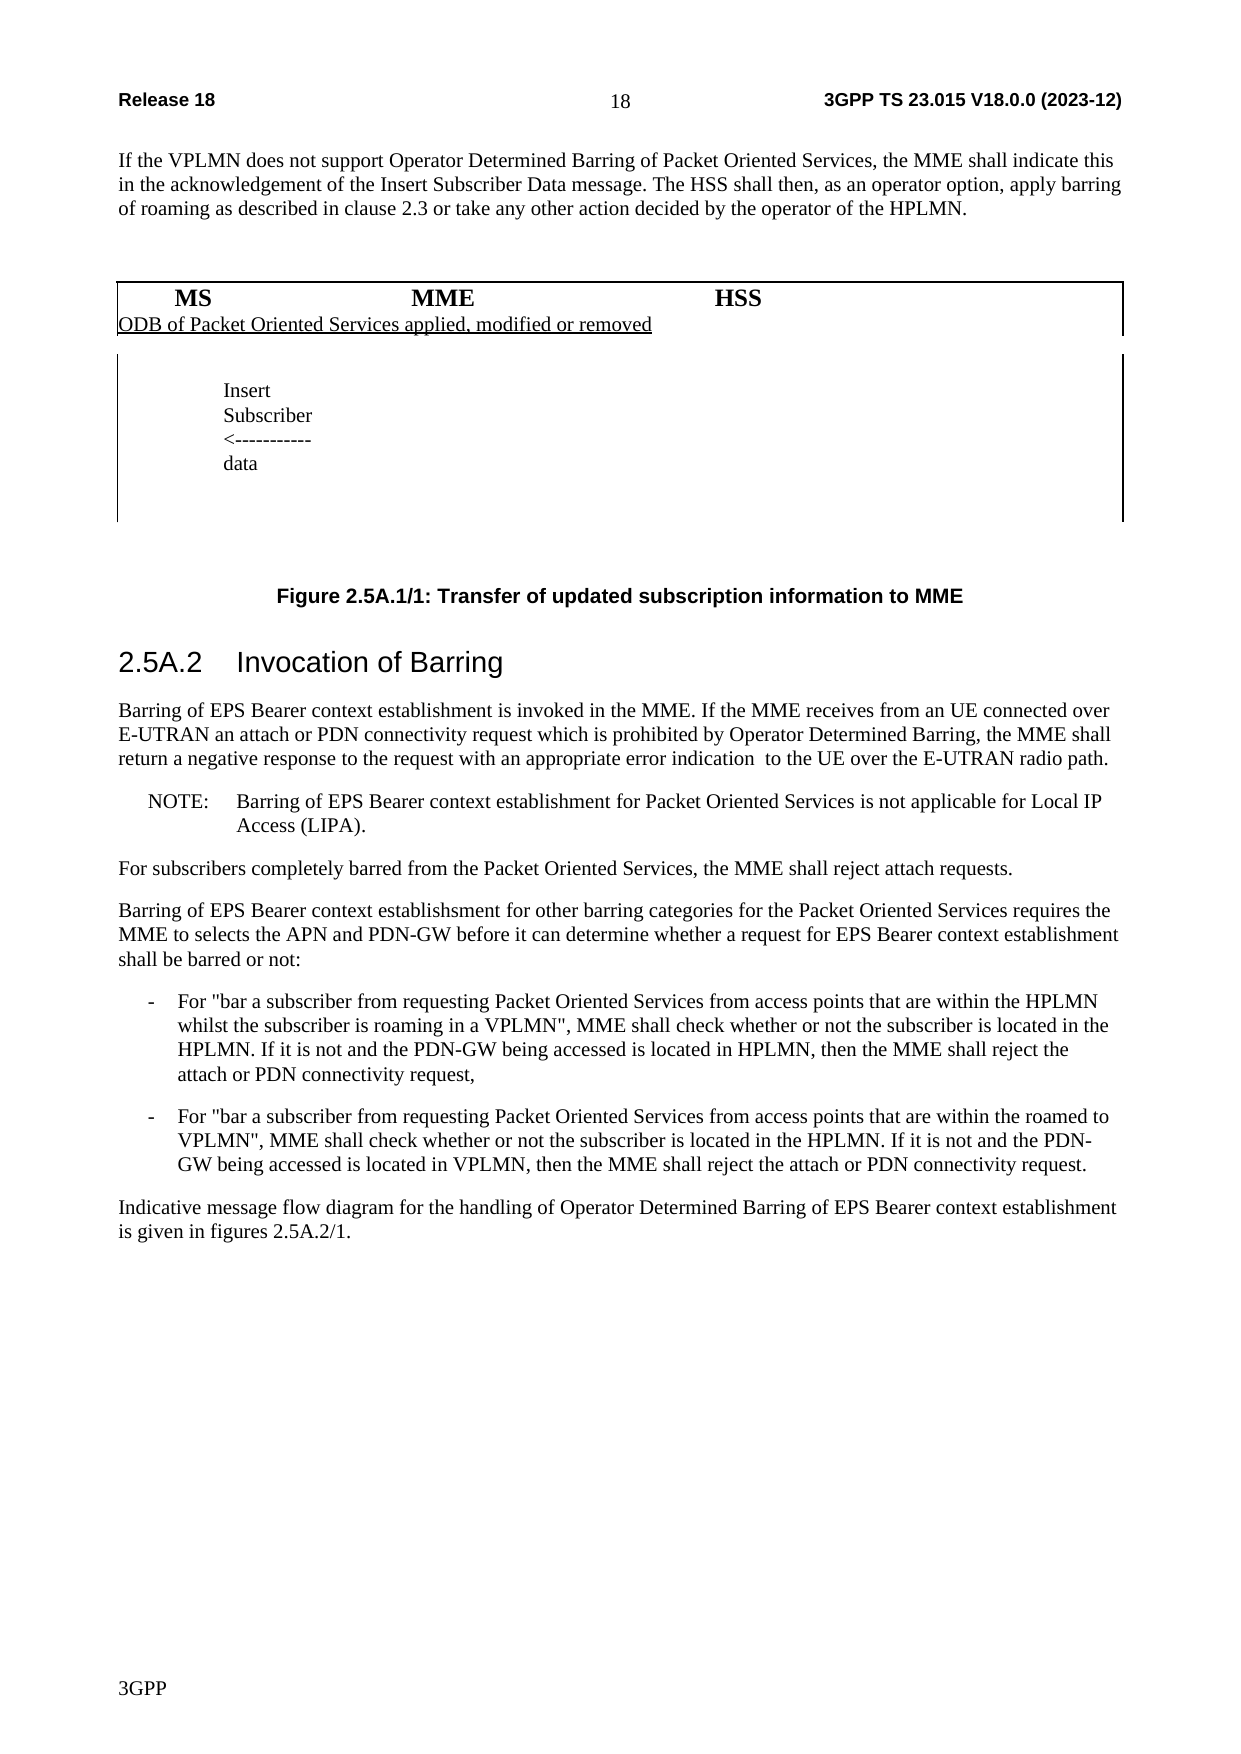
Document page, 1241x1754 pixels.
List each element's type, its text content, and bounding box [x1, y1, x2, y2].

text NOTE: Barring of EPS Bearer context establishment for Packet Oriented Services is not applicable for Local IP Access (LIPA). [148, 789, 1122, 837]
subtitle 2.5A.2 Invocation of Barring [118, 645, 1122, 679]
text MS MME HSS ODB of Packet Oriented Services applied, modified or removed [118, 283, 1122, 336]
text For subscribers completely barred from the Packet Oriented Services, the MME shall reject attach requests. [118, 856, 1122, 879]
text Insert Subscriber <----------- data [118, 354, 1122, 522]
text Indicative message flow diagram for the handling of Operator Determined Barring of EPS Bearer context establishment is given in figures 2.5A.2/1. [118, 1195, 1122, 1243]
text Figure 2.5A.1/1: Transfer of updated subscription information to MME [118, 584, 1122, 608]
text Barring of EPS Bearer context establishment is invoked in the MME. If the MME receives from an UE connected over E-UTRAN an attach or PDN connectivity request which is prohibited by Operator Determined Barring, the MME shall return a negative response to the request with an appropriate error indication to the UE over the E-UTRAN radio path. [118, 698, 1122, 770]
text If the VPLMN does not support Operator Determined Barring of Packet Oriented Services, the MME shall indicate this in the acknowledgement of the Insert Subscriber Data message. The HSS shall then, as an operator option, apply barring of roaming as described in clause 2.3 or take any other action decided by the operator of the HPLMN. [118, 147, 1122, 220]
text - For "bar a subscriber from requesting Packet Oriented Services from access points that are within the HPLMN whilst the subscriber is roaming in a VPLMN", MME shall check whether or not the subscriber is located in the HPLMN. If it is not and the PDN-GW being accessed is located in HPLMN, then the MME shall reject the attach or PDN connectivity request, [148, 989, 1122, 1086]
text Barring of EPS Bearer context establishsment for other barring categories for the Packet Oriented Services requires the MME to selects the APN and PDN-GW before it can determine whether a request for EPS Bearer context establishment shall be barred or not: [118, 898, 1122, 971]
text - For "bar a subscriber from requesting Packet Oriented Services from access points that are within the roamed to VPLMN", MME shall check whether or not the subscriber is located in the HPLMN. If it is not and the PDN-GW being accessed is located in VPLMN, then the MME shall reject the attach or PDN connectivity request. [148, 1104, 1122, 1176]
